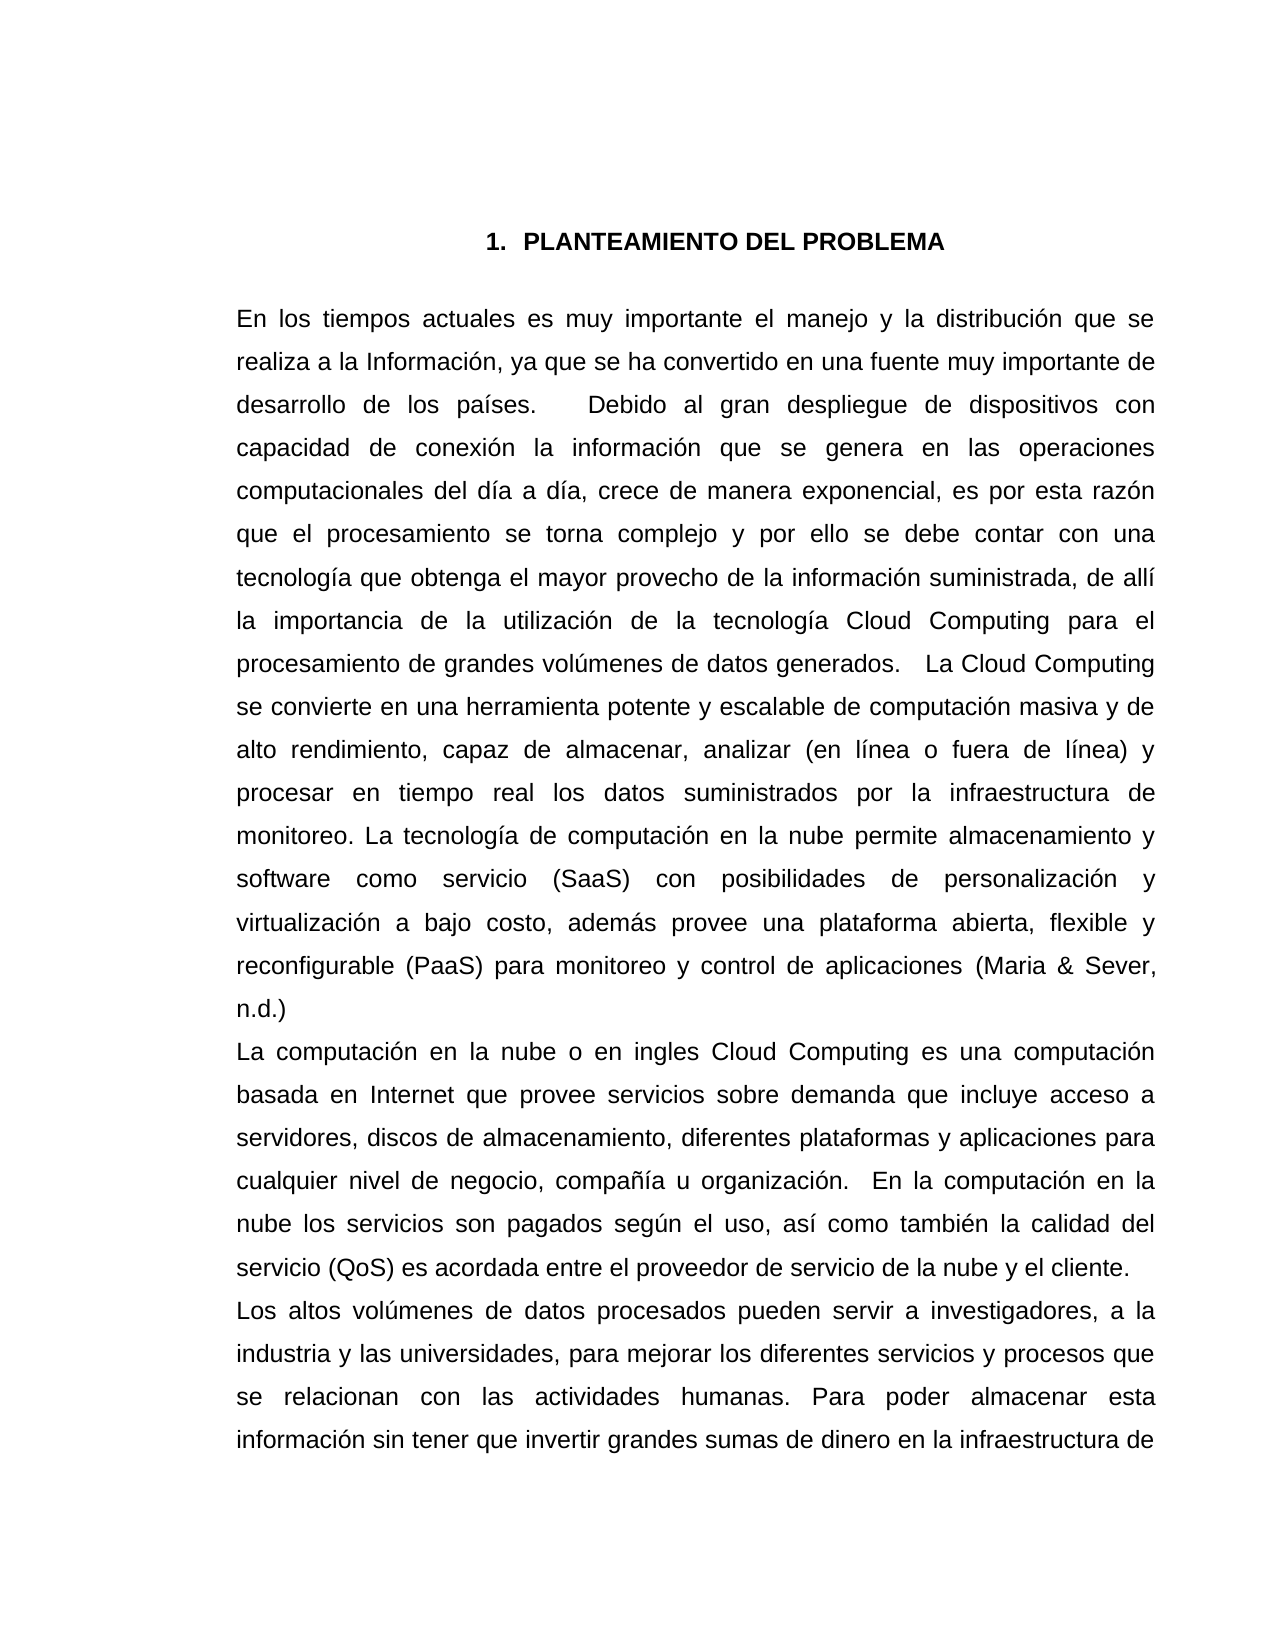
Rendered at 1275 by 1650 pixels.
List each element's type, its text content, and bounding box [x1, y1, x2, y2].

subtitle PLANTEAMIENTO DEL PROBLEMA [274, 227, 1157, 256]
text La computación en la nube o en ingles Cloud Computing es una computación basada en Internet que provee servicios sobre demanda que incluye acceso a servidores, discos de almacenamiento, diferentes plataformas y aplicaciones para cualquier nivel de negocio, compañía u organización. En la computación en la nube los servicios son pagados según el uso, así como también la calidad del servicio (QoS) es acordada entre el proveedor de servicio de la nube y el cliente. [236, 1037, 1157, 1281]
text En los tiempos actuales es muy importante el manejo y la distribución que se realiza a la Información, ya que se ha convertido en una fuente muy importante de desarrollo de los países. Debido al gran despliegue de dispositivos con capacidad de conexión la información que se genera en las operaciones computacionales del día a día, crece de manera exponencial, es por esta razón que el procesamiento se torna complejo y por ello se debe contar con una tecnología que obtenga el mayor provecho de la información suministrada, de allí la importancia de la utilización de la tecnología Cloud Computing para el procesamiento de grandes volúmenes de datos generados. La Cloud Computing se convierte en una herramienta potente y escalable de computación masiva y de alto rendimiento, capaz de almacenar, analizar (en línea o fuera de línea) y procesar en tiempo real los datos suministrados por la infraestructura de monitoreo. La tecnología de computación en la nube permite almacenamiento y software como servicio (SaaS) con posibilidades de personalización y virtualización a bajo costo, además provee una plataforma abierta, flexible y reconfigurable (PaaS) para monitoreo y control de aplicaciones (Maria & Sever, n.d.) [236, 304, 1157, 1023]
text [236, 1296, 1157, 1454]
